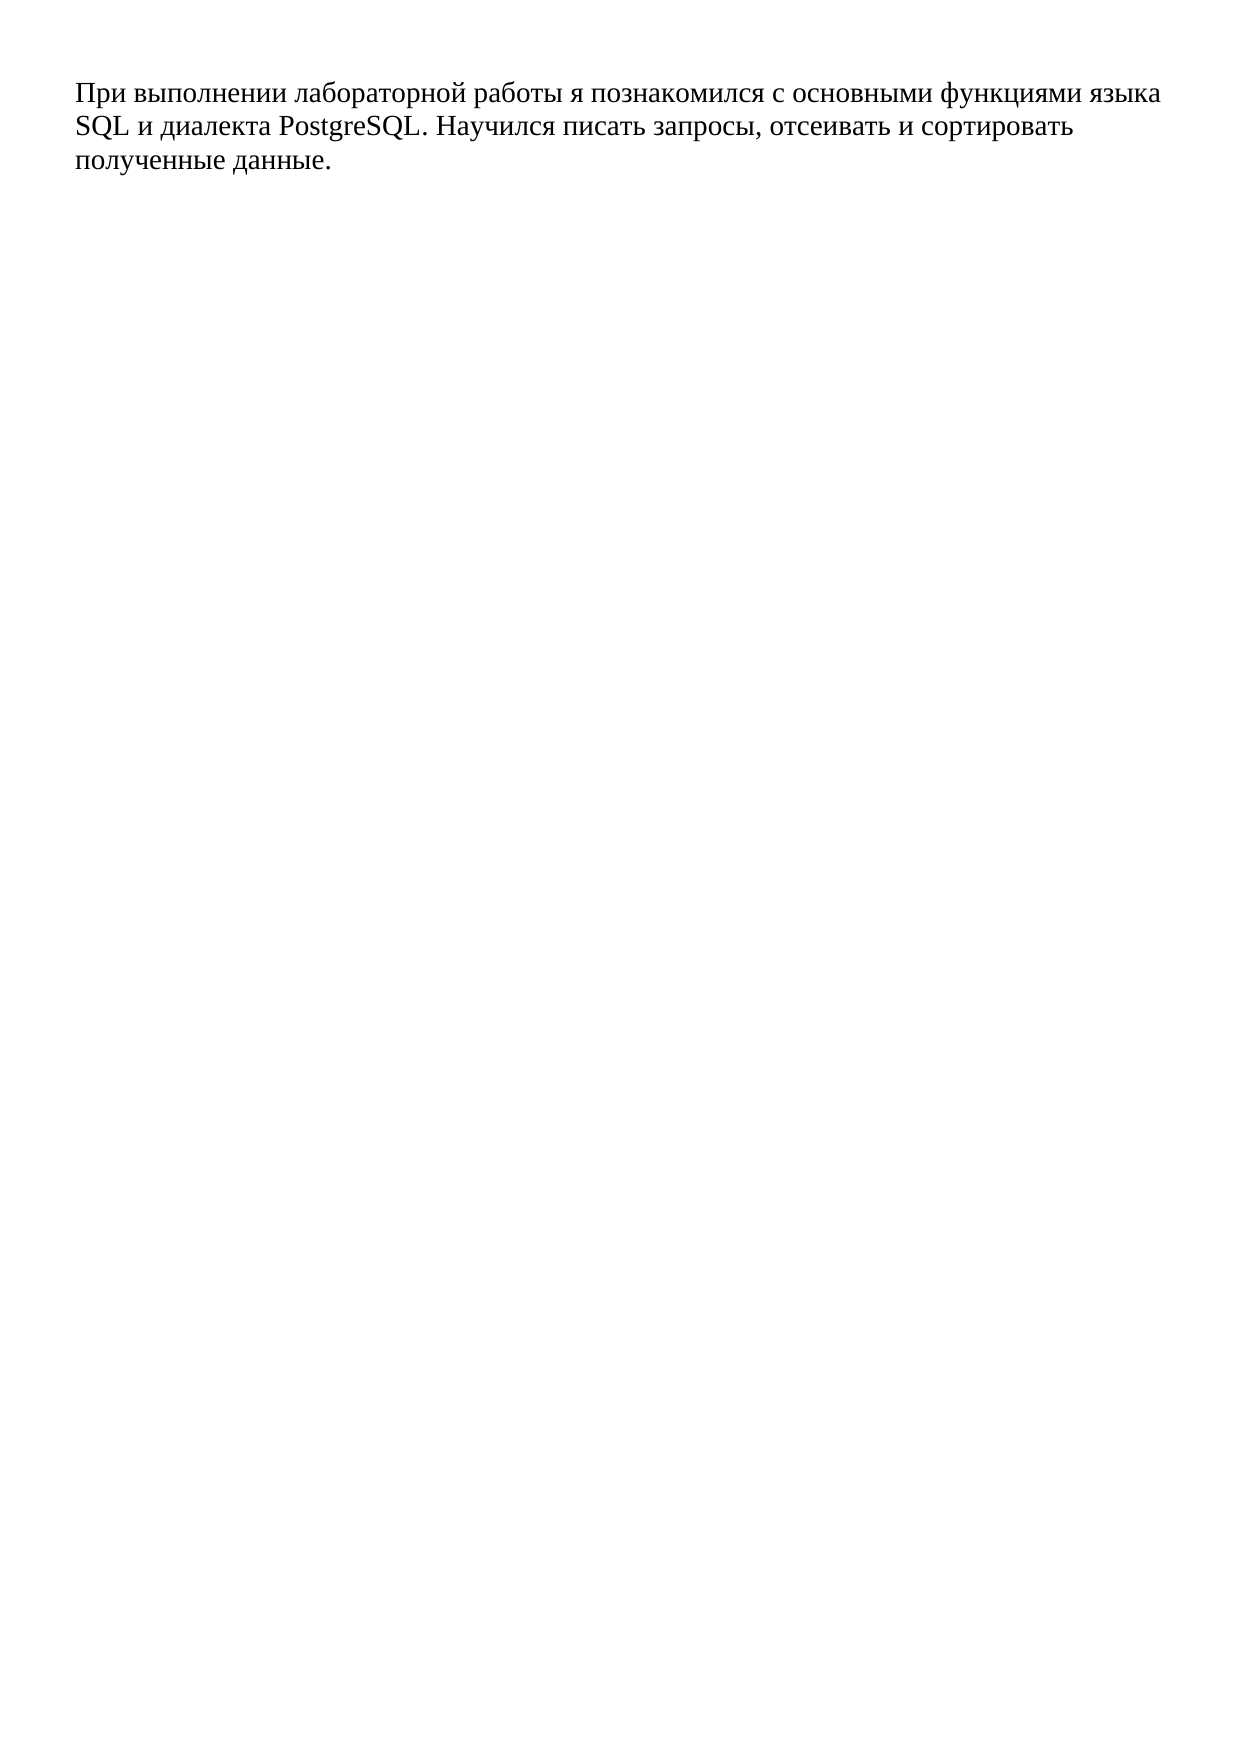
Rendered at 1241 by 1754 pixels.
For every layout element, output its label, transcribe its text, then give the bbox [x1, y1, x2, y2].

text При выполнении лабораторной работы я познакомился с основными функциями языка SQL и диалекта PostgreSQL. Научился писать запросы, отсеивать и сортировать полученные данные. [75, 75, 1165, 176]
